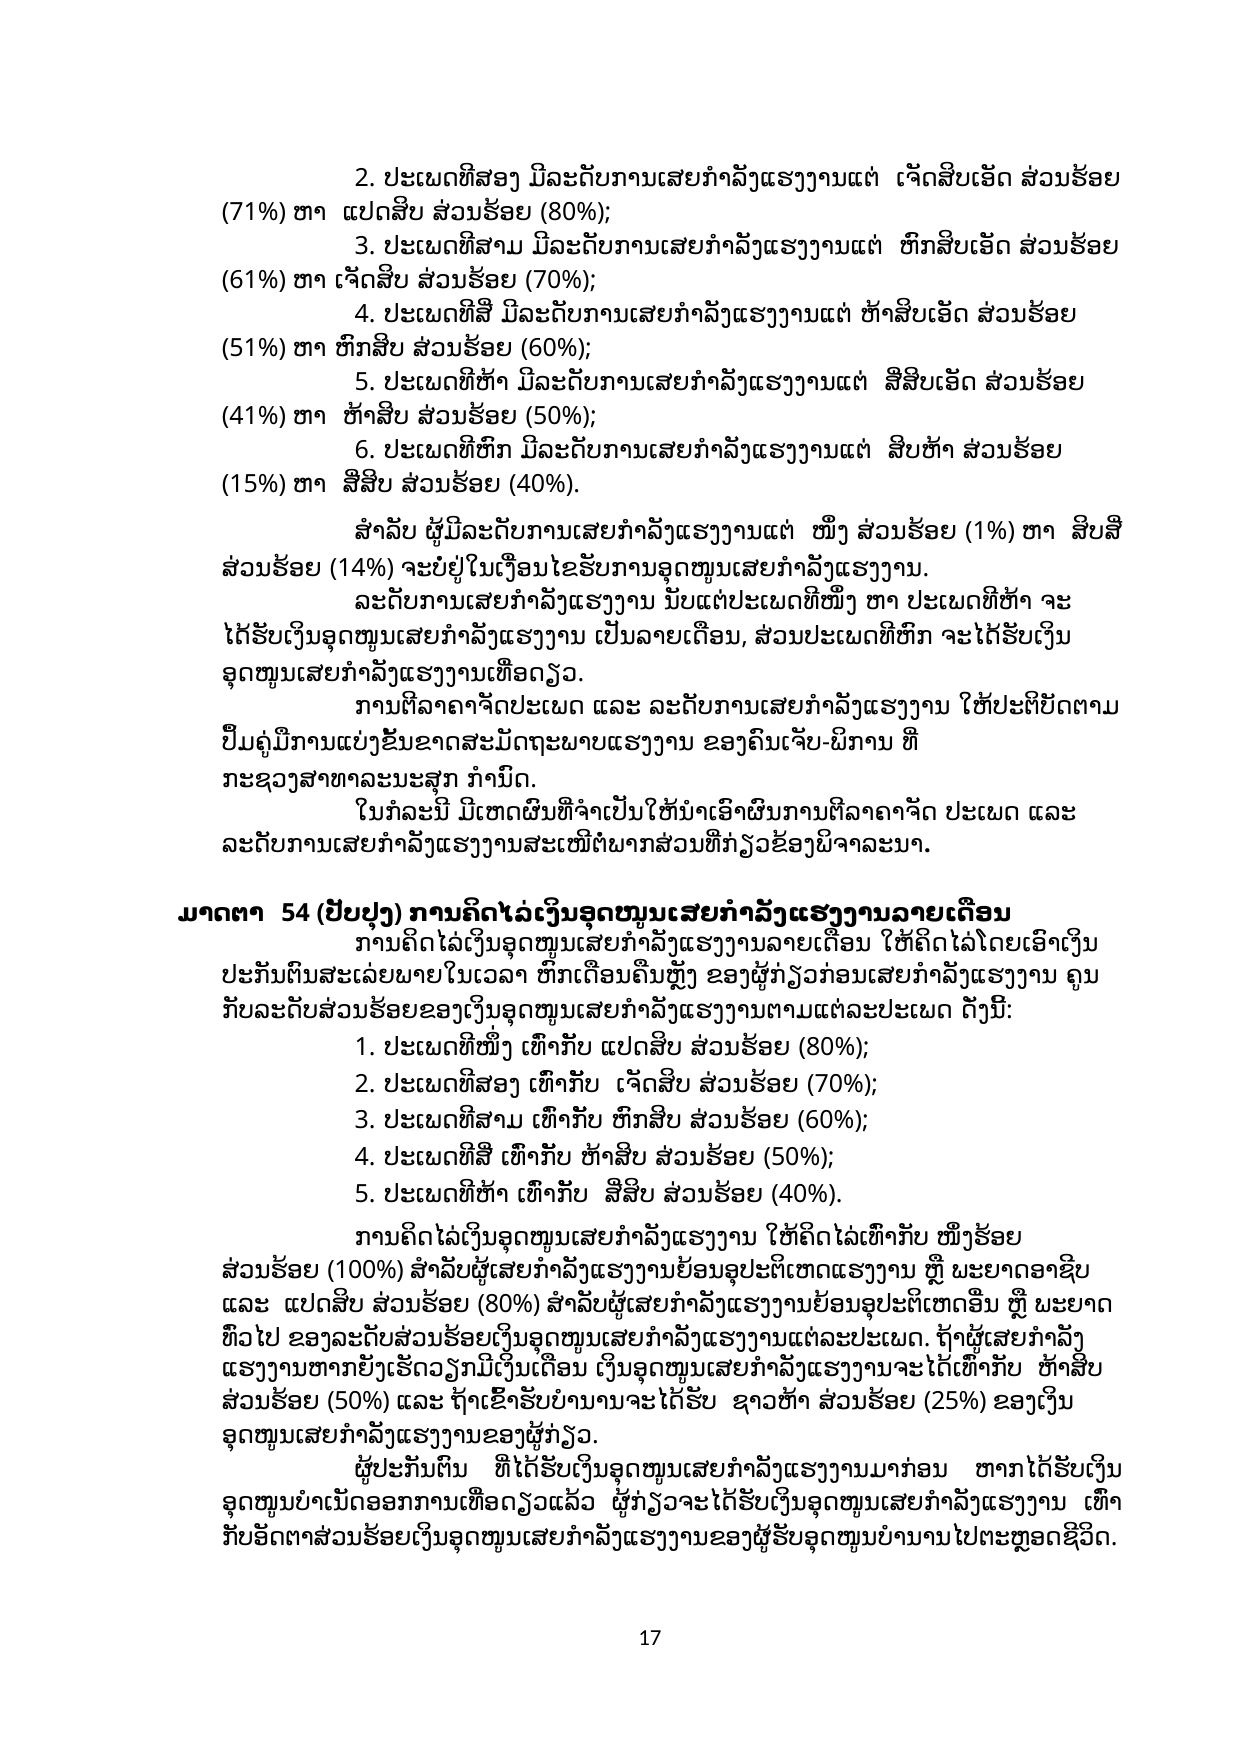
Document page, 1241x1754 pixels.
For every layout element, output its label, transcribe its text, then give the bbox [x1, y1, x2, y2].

list ປະເພດທີສອງ ມີລະດັບການເສຍກຳລັງ​ແຮງ​ງານແຕ່ ເຈັດສິບເອັດ ສ່ວນຮ້ອຍ (71%) ຫາ ແປດສິບ ສ່ວນຮ້ອຍ (80%); [222, 159, 1121, 228]
text ໃນກໍລະນີ ມີເຫດຜົນທີ່ຈຳເປັນໃຫ້ນໍາເອົາຜົນການຕີລາຄາຈັດ ປະເພດ ແລະ ລະດັບການເສຍກໍາລັງ​ແຮງ​ງານສະເໜີຕໍ່ພາກສ່ວນທີ່ກ່ຽວຂ້ອງພິຈາລະນາ. [222, 797, 1121, 860]
text ມາດຕາ 54 (ປັບປຸງ) ການຄິດໄລ່ເງິນອຸດໜູນເສຍກໍາລັງ​ແຮງ​ງານລາຍເດືອນ [177, 894, 1122, 928]
text 1. ປະເພດທີໜຶ່ງ ເທົ່າກັັບ ແປດສິບ ສ່ວນຮ້ອຍ (80%); [215, 1028, 1122, 1062]
text ການຕີລາຄາຈັດປະເພດ ແລະ ລະດັບການເສຍກໍາລັງ​ແຮງ​ງານ ໃຫ້ປະຕິບັດຕາມປຶ້ມຄູ່ມືການແບ່ງຂັ້ນຂາດສະມັດຖະພາບແຮງງານ ຂອງຄົນເຈັບ-ພິການ ທີ່ກະຊວງສາທາລະນະສຸກ ກໍານົດ. [222, 692, 1122, 794]
text ການຄິດໄລ່ເງິນອຸດໜູນເສຍກໍາລັງແຮງງານລາຍເດືອນ​ ໃຫ້ຄິດໄລ່​ໂດຍ​ເອົາເງິນ​ປະກັນ​ຕົນ​ສະ​ເລ່ຍພາຍ​ໃນເວລາ ຫົກ​ເດືອນ​ຄືນ​ຫຼັງ ຂອງ​ຜູ້ກ່ຽວ​ກ່ອນ​ເສ​ຍກໍາລັງ​ແຮງ​ງານ ຄູນ ກັບລະດັບສ່ວນຮ້ອຍຂອງເງິນອຸດໜູນເສຍກໍາລັງ​ແຮງ​ງານຕາມ​ແຕ່ລະ​ປະ​ເພດ ດັ່ງນີ້: [222, 928, 1122, 1026]
text ລະດັບການເສຍກຳລັງ​ແຮງ​ງານ ນັບແຕ່ປະເພດທີໜຶ່ງ ຫາ ປະເພດທີຫ້າ ຈະໄດ້ຮັບເງິນອຸດໜູນເສຍກໍາລັງ​ແຮງ​ງານ ເປັນລາຍເດືອນ, ສ່ວນປະເພດທີຫົກ ຈະໄດ້ຮັບເງິນອຸດໜູນເສຍກໍາລັງ​ແຮງ​ງານເທື່ອດຽວ. [222, 586, 1122, 689]
list ປະເພດທີສາມ ມີລະດັບການເສຍກຳລັງ​ແຮງ​ງານແຕ່ ຫົກສິບເອັດ ສ່ວນຮ້ອຍ (61%) ຫາ ເຈັດສິບ ສ່ວນຮ້ອຍ (70%); [222, 228, 1121, 296]
text 5. ປະເພດທີຫ້າ ເທົ່າກັັບ ສີ່ສິບ ສ່ວນຮ້ອຍ (40%). [215, 1176, 1122, 1209]
text ​​ຜູ້ປະກັນ​ຕົນ ທີ່​ໄດ້​ຮັບ​ເງິນ​ອຸດ​ໜູນ​ເສຍກໍາລັງ​ແຮງ​ງານມາ​ກ່ອນ ຫາກ​ໄດ້​ຮັບ​​ເງິນອຸດໜູນ​ບຳ​ເນັດ​ອອກ​ການ​ເທື່ອ​ດຽວ​ແລ້ວ ຜູ້ກ່ຽວຈະ​ໄດ້​ຮັບ​ເງິນ​ອຸດໜູນ​ເສຍ​ກໍາລັງ​ແຮງ​ງານ ​ເທົ່າ​ກັບອັດຕາສ່ວນຮ້ອຍ​ເງິນອຸດ​ໜູນ​ເສຍ​ກໍາລັງ​ແຮງ​ງານ​ຂອງ​ຜູ້​ຮັບ​ອຸດ​ໜູນ​ບຳນານໄປ​ຕະຫຼອດ​ຊີວິດ. [222, 1451, 1122, 1553]
text 4. ປະເພດທີສີ່ ເທົ່າກັັບ ຫ້າສິບ ສ່ວນຮ້ອຍ (50%); [215, 1139, 1122, 1173]
text ການຄິດໄລ່ເງິນອຸດໜູນ​ເສຍກໍາລັງ​ແຮງ​ງານ ໃຫ້ຄິດໄລ່ເທົ່າກັບ ໜຶ່ງຮ້ອຍ ສ່ວນຮ້ອຍ (100%) ສໍາລັບຜູ້ເສຍກໍາລັງ​ແຮງ​ງານຍ້ອນອຸປະຕິເຫດແຮງງານ ຫຼື ພະຍາດອາຊີບ ​ ແລະ ແປດສິບ ສ່ວນຮ້ອຍ (80%) ສຳລັບຜູ້ເສຍກໍາລັງ​ແຮງ​ງານຍ້ອນອຸປະຕິເຫດອື່ນ ຫຼື ພະຍາດທົ່ວໄປ ຂອງລະດັບສ່ວນຮ້ອຍເງິນອຸດໜູນເສຍກໍາລັງ​ແຮງ​ງານແຕ່ລະປະເພດ. ຖ້າ​ຜູ້ເສຍກໍາລັງ​ແຮງ​ງານຫາກ​ຍັງ​ເຮັດວຽກມີ​ເງິນ​ເດືອນ ​​ເງິນ​ອຸດໜູນ​​ເສຍກໍາລັງ​ແຮງ​ງານຈະ​ໄດ້​ເທົ່າກັບ ຫ້າສິບ ສ່ວນຮ້ອຍ (50%)​ ແລະ ຖ້າ​ເຂົ້າຮັບ​ບຳນານ​ຈະ​ໄດ້​ຮັບ ຊາວຫ້າ ສ່ວນຮ້ອຍ (25%) ຂອງ​ເງິນ​ອຸດໜູນ​ເສຍ​ກໍາລັງ​ແຮງ​ງານຂອງຜູ້ກ່ຽວ. [222, 1222, 1122, 1451]
list ປະເພດທີຫ້າ ມີລະດັບການເສຍກຳລັງ​ແຮງ​ງານແຕ່ ສີ່ສິບເອັດ ສ່ວນຮ້ອຍ (41%) ຫາ ຫ້າສິບ ສ່ວນຮ້ອຍ (50%); [222, 364, 1121, 432]
text 2. ປະເພດທີສອງ ເທົ່າກັັບ ເຈັດສິບ ສ່ວນຮ້ອຍ (70%); [215, 1065, 1122, 1099]
text ສຳລັບ ຜູ້ມີລະດັບການເສຍກຳລັງແຮງງານແຕ່ ໜຶ່ງ ສ່ວນຮ້ອຍ (1%) ຫາ ສິບສີ່ ສ່ວນຮ້ອຍ (14%) ຈະບໍ່ຢູ່ໃນເງື່ອນໄຂຮັບການອຸດໜູນເສຍກໍາລັງແຮງງານ. [222, 513, 1122, 583]
list ປະເພດທີຫົກ ມີລະດັບການເສຍກຳລັງ​ແຮງ​ງານແຕ່ ສິບຫ້າ ສ່ວນຮ້ອຍ (15%) ຫາ ສີ່ສິບ ສ່ວນຮ້ອຍ (40%). [222, 432, 1121, 500]
text 3. ປະເພດທີສາມ ເທົ່າກັັບ ຫົກສິບ ສ່ວນຮ້ອຍ (60%); [215, 1102, 1122, 1136]
list ປະເພດທີສີ່ ມີລະດັບການເສຍກຳລັງ​ແຮງ​ງານແຕ່ ຫ້າສິບເອັດ ສ່ວນຮ້ອຍ (51%) ຫາ ຫົກສິບ ສ່ວນຮ້ອຍ (60%); [222, 296, 1121, 364]
